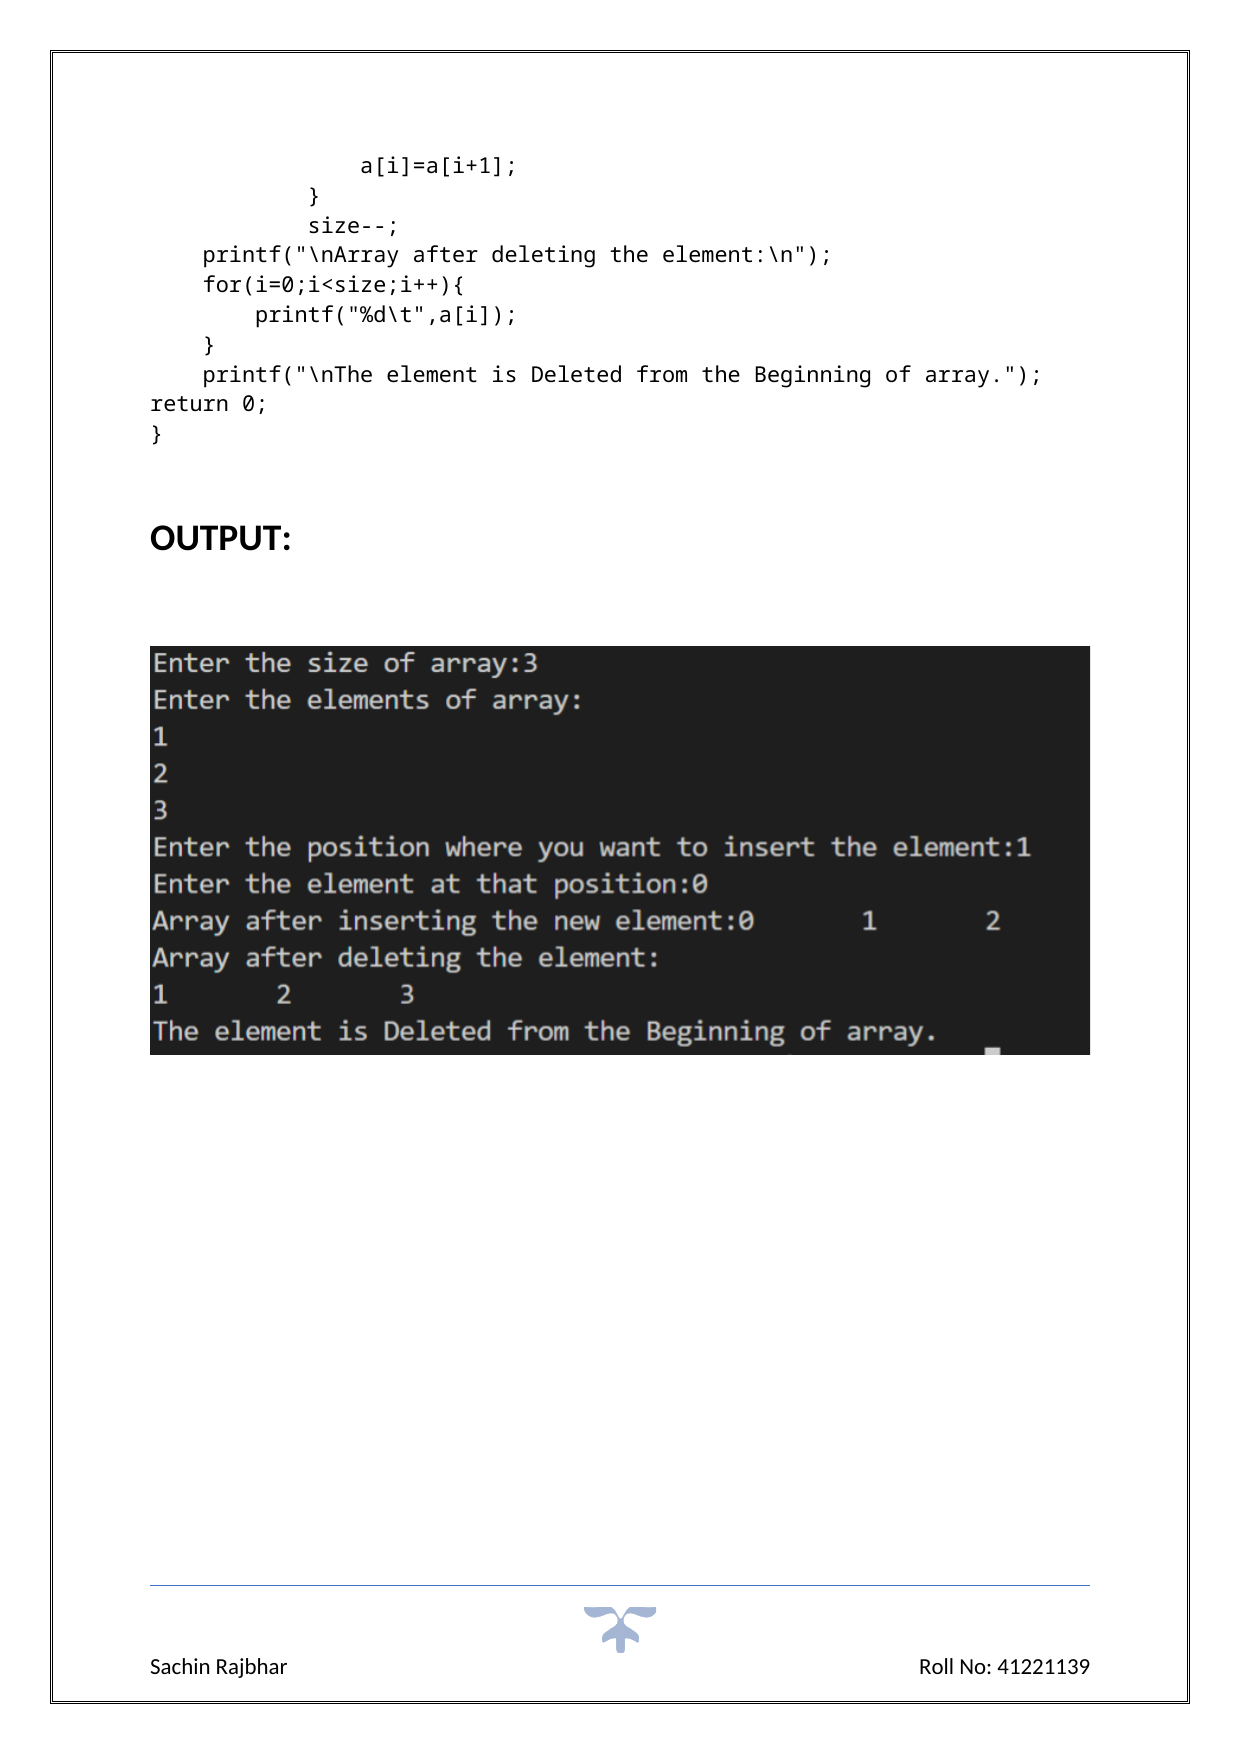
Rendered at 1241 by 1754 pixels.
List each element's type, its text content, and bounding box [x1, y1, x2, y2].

text printf("\nArray after deleting the element:\n"); [150, 239, 1090, 269]
text } [150, 329, 1090, 358]
text size--; [150, 209, 1090, 239]
picture [150, 646, 1091, 1055]
text for(i=0;i<size;i++){ [150, 269, 1090, 299]
text a[i]=a[i+1]; [150, 150, 1090, 180]
text OUTPUT: [150, 514, 1090, 560]
text } [150, 180, 1090, 209]
text return 0; [150, 388, 1090, 418]
text printf("\nThe element is Deleted from the Beginning of array."); [150, 358, 1090, 388]
text printf("%d\t",a[i]); [150, 299, 1090, 329]
text } [150, 418, 1090, 448]
